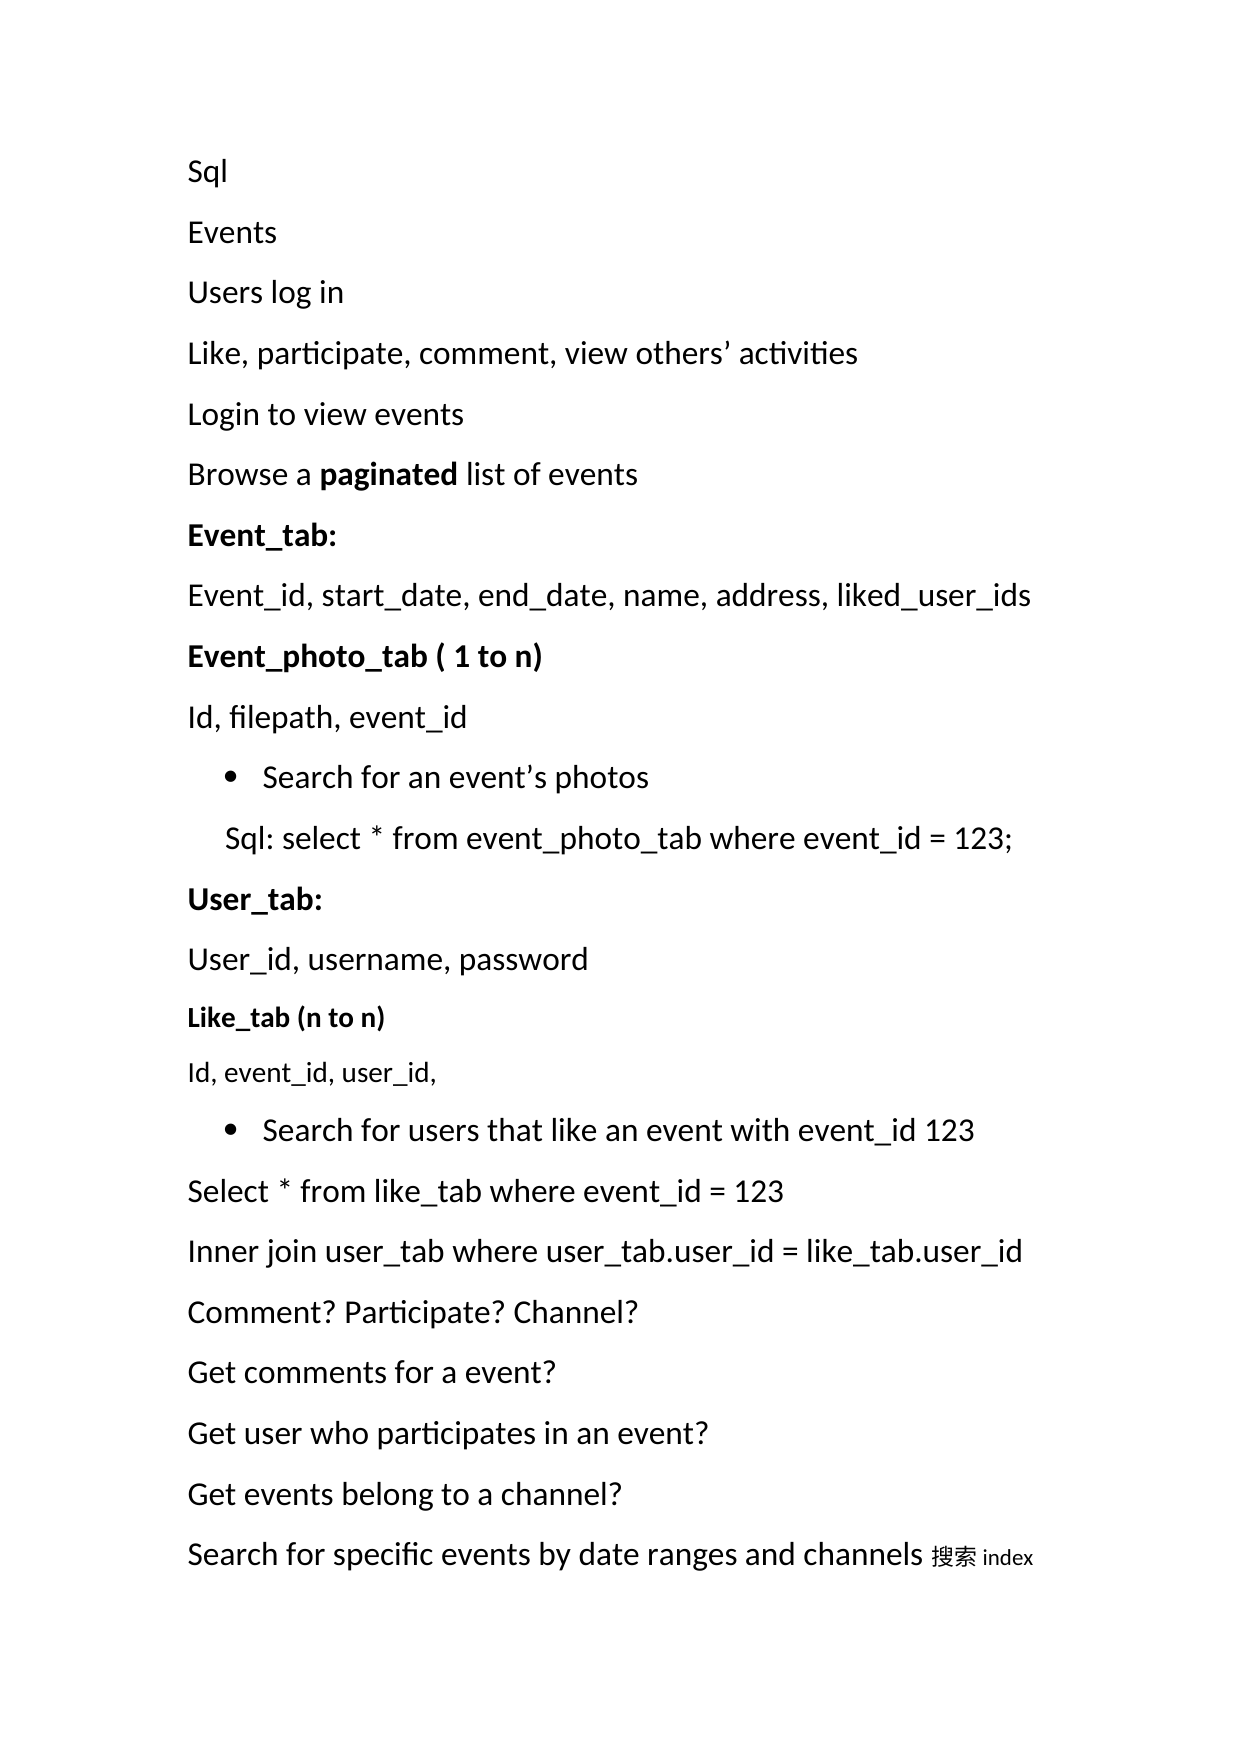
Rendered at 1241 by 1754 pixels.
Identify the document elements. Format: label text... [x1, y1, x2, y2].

text Events [187, 211, 1053, 251]
list Search for users that like an event with event_id 123 [225, 1109, 1053, 1150]
text Get user who participates in an event? [187, 1412, 1053, 1453]
text Browse a paginated list of events [187, 453, 1053, 494]
text Select * from like_tab where event_id = 123 [187, 1169, 1053, 1210]
text User_id, username, password [187, 938, 1053, 979]
text Get comments for a event? [187, 1351, 1053, 1392]
text Comment? Participate? Channel? [187, 1291, 1053, 1332]
text Id, event_id, user_id, [187, 1054, 1053, 1089]
text Event_tab: [187, 514, 1053, 554]
text Id, filepath, event_id [187, 696, 1053, 736]
text User_tab: [187, 877, 1053, 918]
text Search for specific events by date ranges and channels 搜索 index [187, 1533, 1053, 1574]
text Login to view events [187, 392, 1053, 433]
text Sql: select * from event_photo_tab where event_id = 123; [187, 817, 1053, 858]
text Inner join user_tab where user_tab.user_id = like_tab.user_id [187, 1230, 1053, 1271]
text Event_id, start_date, end_date, name, address, liked_user_ids [187, 574, 1053, 615]
text Event_photo_tab ( 1 to n) [187, 635, 1053, 676]
text Sql [187, 150, 1053, 191]
list Search for an event’s photos [225, 756, 1053, 797]
text Get events belong to a channel? [187, 1473, 1053, 1513]
text Like, participate, comment, view others’ activities [187, 332, 1053, 373]
text Users log in [187, 271, 1053, 312]
text Like_tab (n to n) [187, 999, 1053, 1034]
